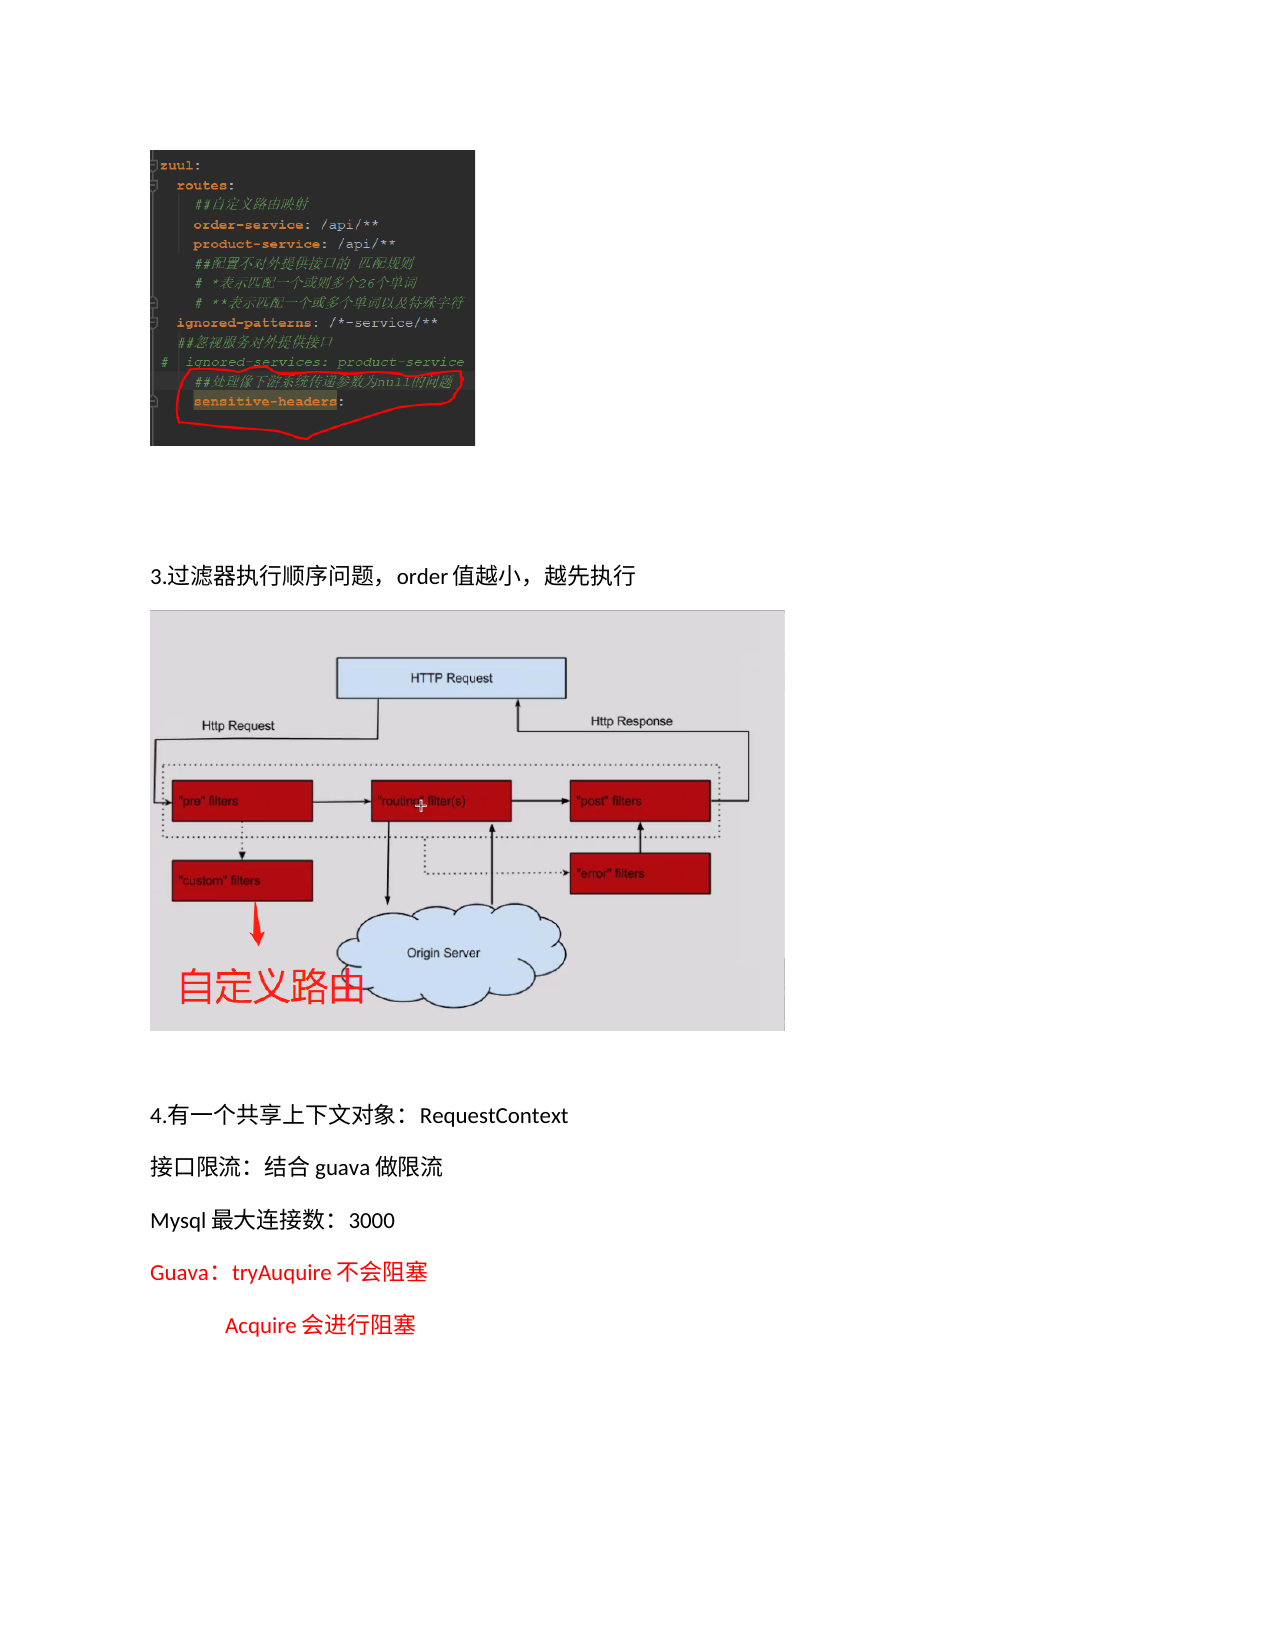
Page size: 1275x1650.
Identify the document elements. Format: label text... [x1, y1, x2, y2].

text Guava：tryAuquire不会阻塞 [150, 1254, 1125, 1287]
text 4.有一个共享上下文对象：RequestContext [150, 1096, 1125, 1130]
picture [150, 610, 785, 1031]
text 3.过滤器执行顺序问题，order值越小，越先执行 [150, 558, 1125, 591]
text Acquire会进行阻塞 [150, 1306, 1125, 1340]
picture [150, 150, 476, 446]
text Mysql最大连接数：3000 [150, 1201, 1125, 1235]
text 接口限流：结合guava做限流 [150, 1149, 1125, 1182]
